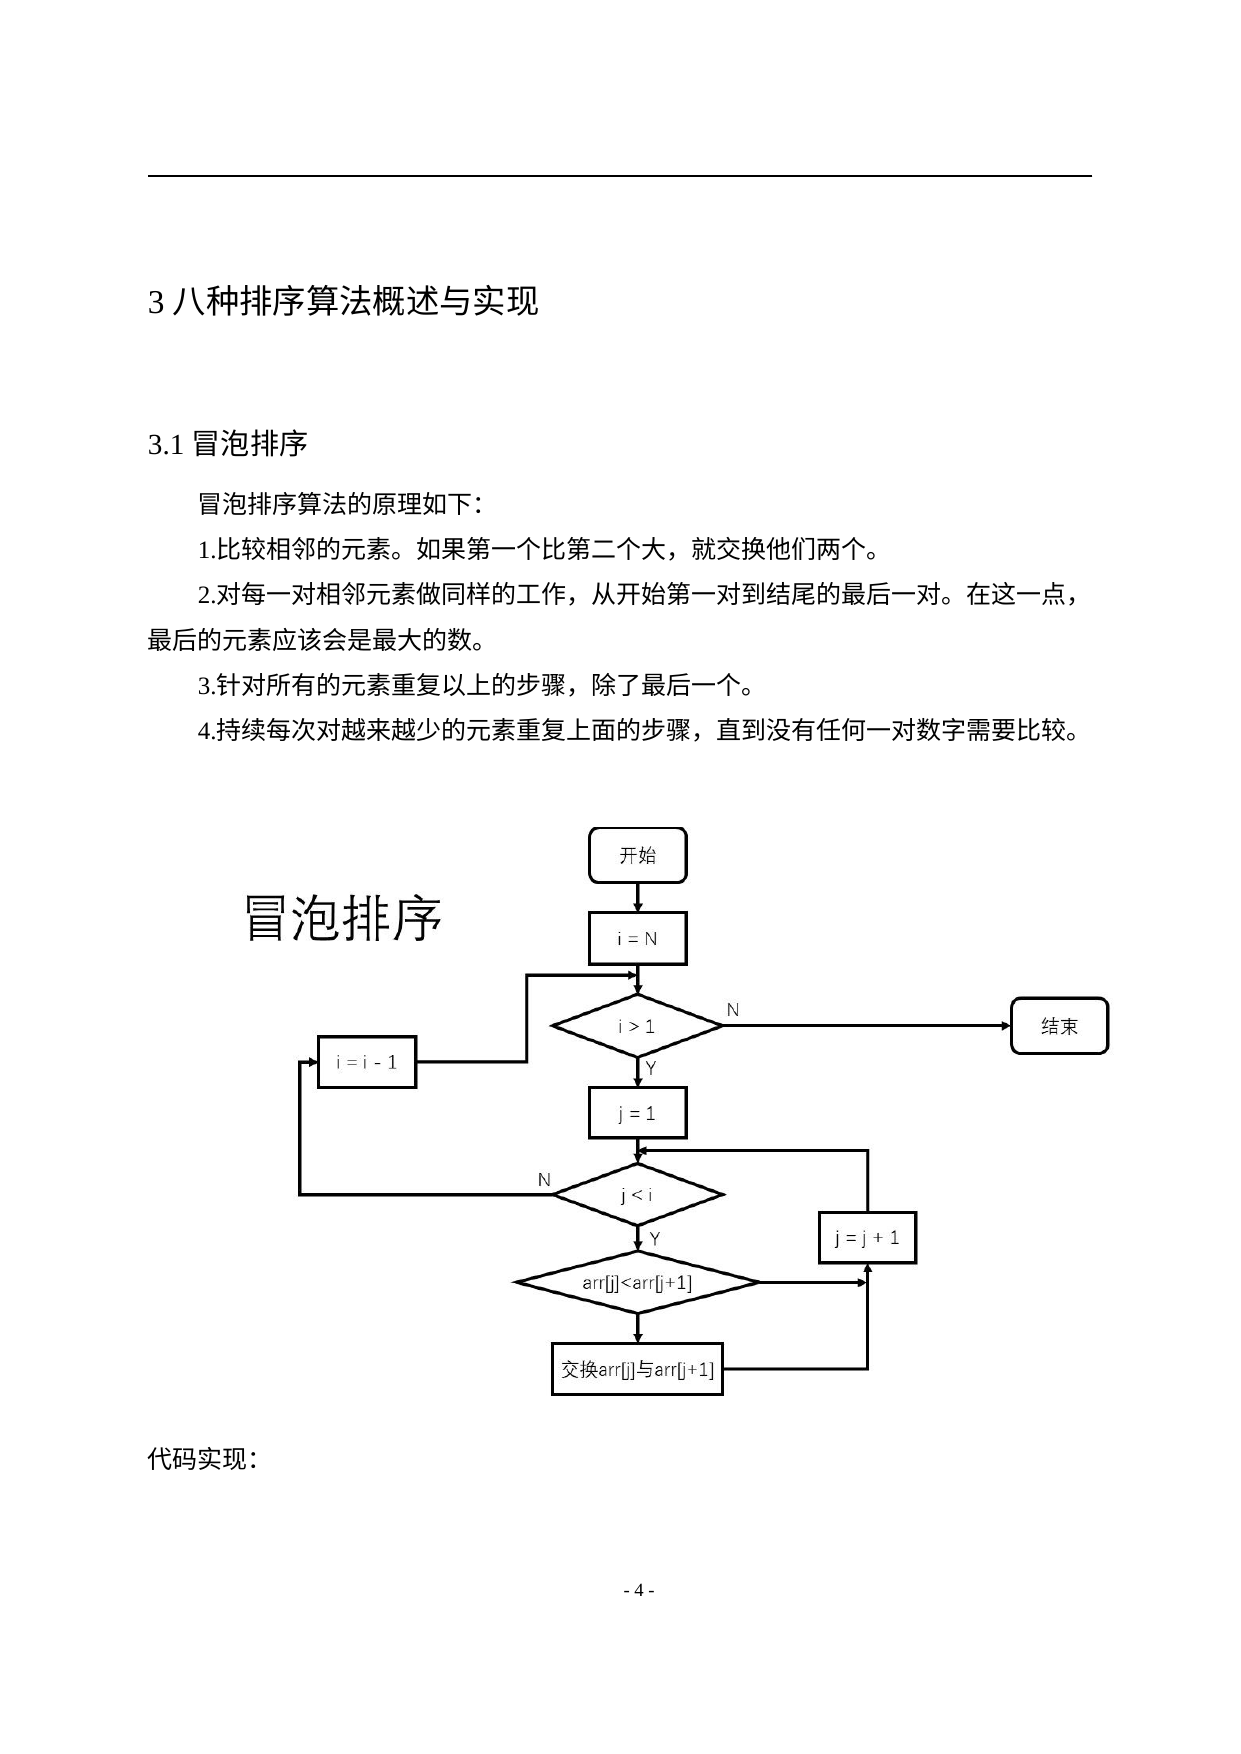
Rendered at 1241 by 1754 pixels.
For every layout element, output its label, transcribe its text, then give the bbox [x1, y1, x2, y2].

text 4.持续每次对越来越少的元素重复上面的步骤，直到没有任何一对数字需要比较。 [148, 711, 1092, 747]
text 3.针对所有的元素重复以上的步骤，除了最后一个。 [148, 665, 1092, 702]
text 2.对每一对相邻元素做同样的工作，从开始第一对到结尾的最后一对。在这一点，最后的元素应该会是最大的数。 [148, 575, 1092, 656]
text 1.比较相邻的元素。如果第一个比第二个大，就交换他们两个。 [148, 529, 1092, 566]
subtitle 3.1 冒泡排序 [148, 421, 1092, 463]
text 代码实现： [148, 1439, 1092, 1475]
subtitle 3 八种排序算法概述与实现 [148, 275, 1092, 323]
picture [147, 827, 1158, 1396]
text 冒泡排序算法的原理如下： [148, 484, 1092, 520]
